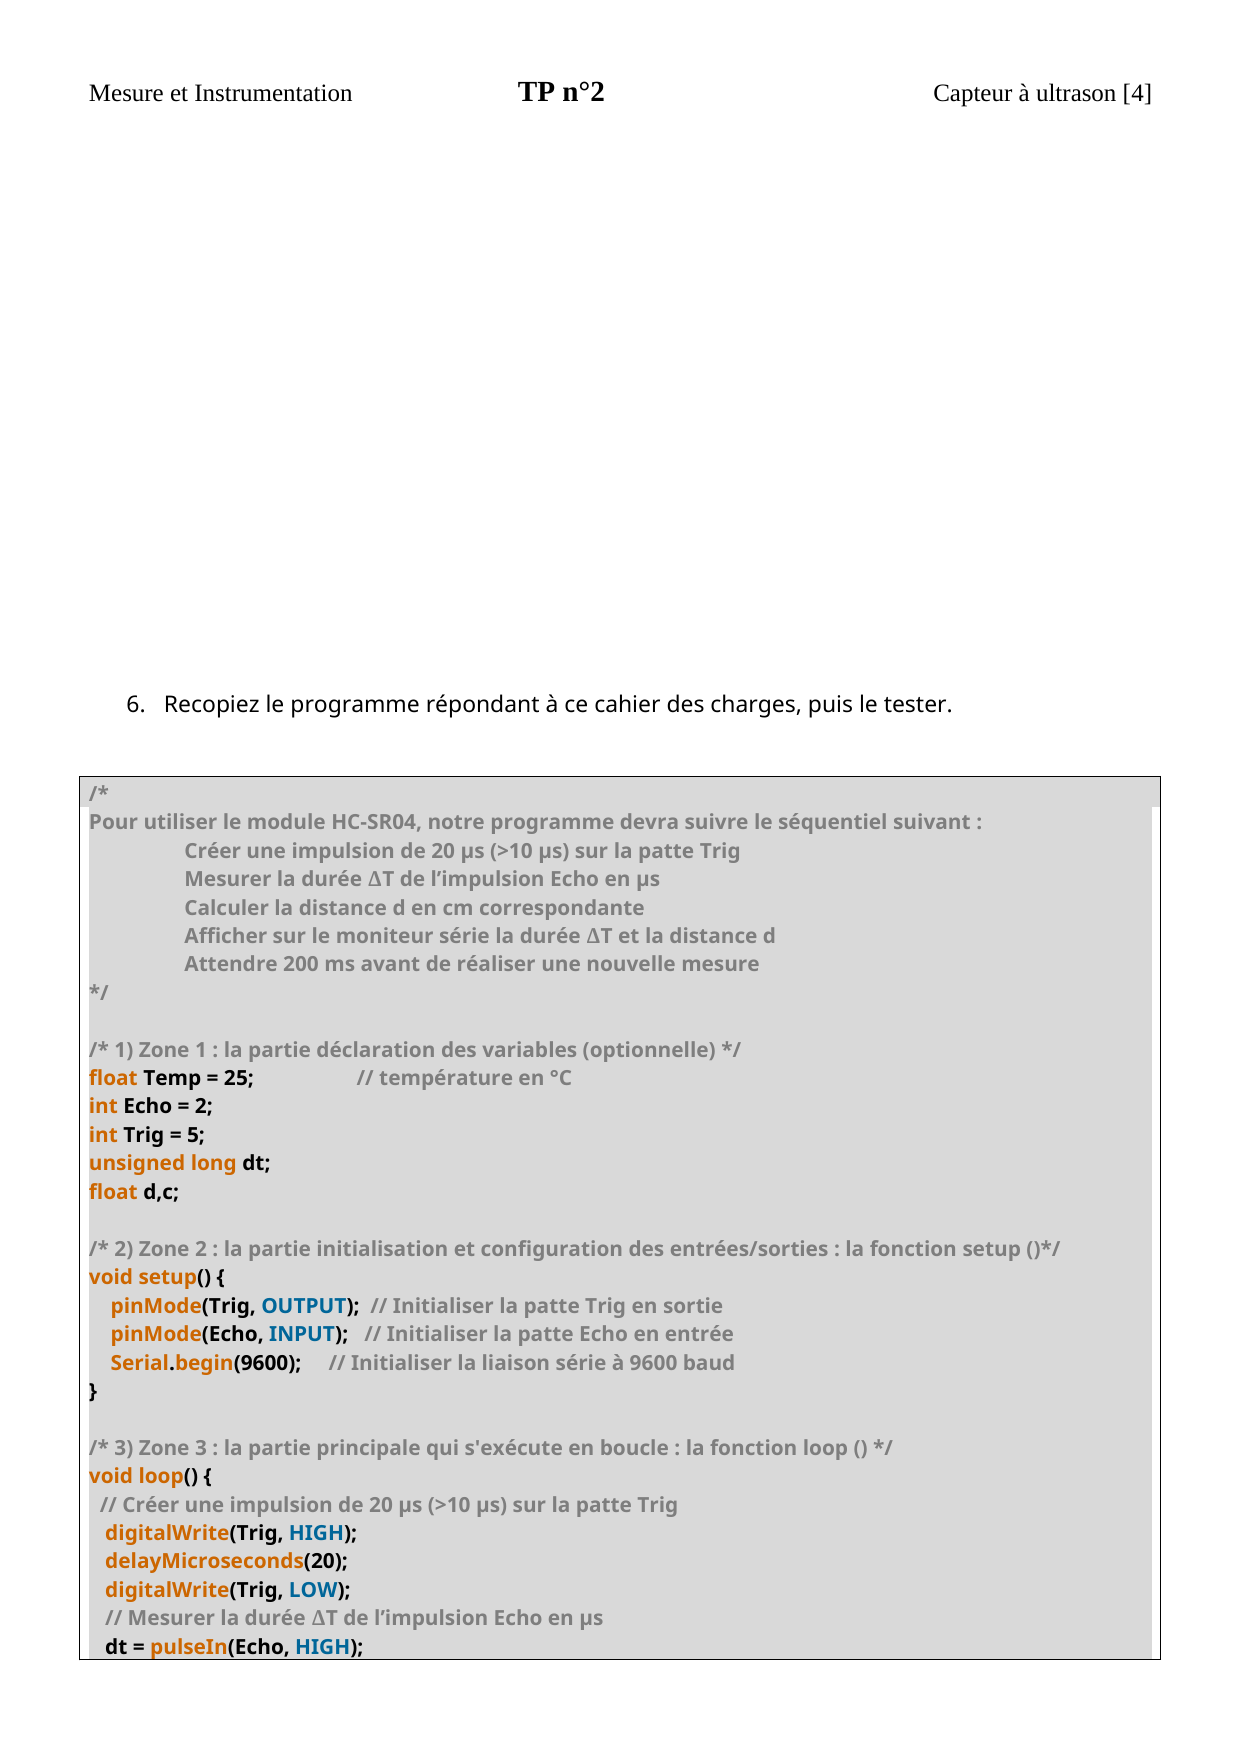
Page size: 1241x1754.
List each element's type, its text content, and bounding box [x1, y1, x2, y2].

text /* 2) Zone 2 : la partie initialisation et configuration des entrées/sorties : la fonction setup ()*/ [89, 1234, 1152, 1262]
text /* 1) Zone 1 : la partie déclaration des variables (optionnelle) */ [89, 1035, 1152, 1063]
text // Créer une impulsion de 20 µs (>10 µs) sur la patte Trig [89, 1490, 1152, 1518]
text } [89, 1376, 1152, 1404]
text float d,c; [89, 1177, 1152, 1205]
text */ [89, 978, 1152, 1006]
text // Mesurer la durée ΔT de l’impulsion Echo en µs [89, 1603, 1152, 1632]
text /* [80, 777, 1160, 807]
text delayMicroseconds(20); [89, 1547, 1152, 1575]
text Calculer la distance d en cm correspondante [89, 893, 1152, 921]
text void setup() { [89, 1262, 1152, 1291]
list Recopiez le programme répondant à ce cahier des charges, puis le tester. [126, 688, 1152, 719]
text unsigned long dt; [89, 1148, 1152, 1177]
text void loop() { [89, 1461, 1152, 1490]
text Attendre 200 ms avant de réaliser une nouvelle mesure [89, 949, 1152, 978]
text Pour utiliser le module HC-SR04, notre programme devra suivre le séquentiel suivant : [89, 807, 1152, 836]
text int Echo = 2; [89, 1092, 1152, 1120]
text float Temp = 25; // température en °C [89, 1063, 1152, 1092]
text pinMode(Echo, INPUT); // Initialiser la patte Echo en entrée [89, 1319, 1152, 1348]
text dt = pulseIn(Echo, HIGH); [89, 1632, 1152, 1659]
text digitalWrite(Trig, LOW); [89, 1575, 1152, 1603]
text pinMode(Trig, OUTPUT); // Initialiser la patte Trig en sortie [89, 1291, 1152, 1319]
text /* 3) Zone 3 : la partie principale qui s'exécute en boucle : la fonction loop () */ [89, 1433, 1152, 1461]
text digitalWrite(Trig, HIGH); [89, 1518, 1152, 1547]
text Créer une impulsion de 20 µs (>10 µs) sur la patte Trig [89, 836, 1152, 864]
text Mesurer la durée ΔT de l’impulsion Echo en µs [89, 864, 1152, 893]
text Serial.begin(9600); // Initialiser la liaison série à 9600 baud [89, 1348, 1152, 1376]
text Afficher sur le moniteur série la durée ΔT et la distance d [89, 921, 1152, 949]
text int Trig = 5; [89, 1120, 1152, 1148]
